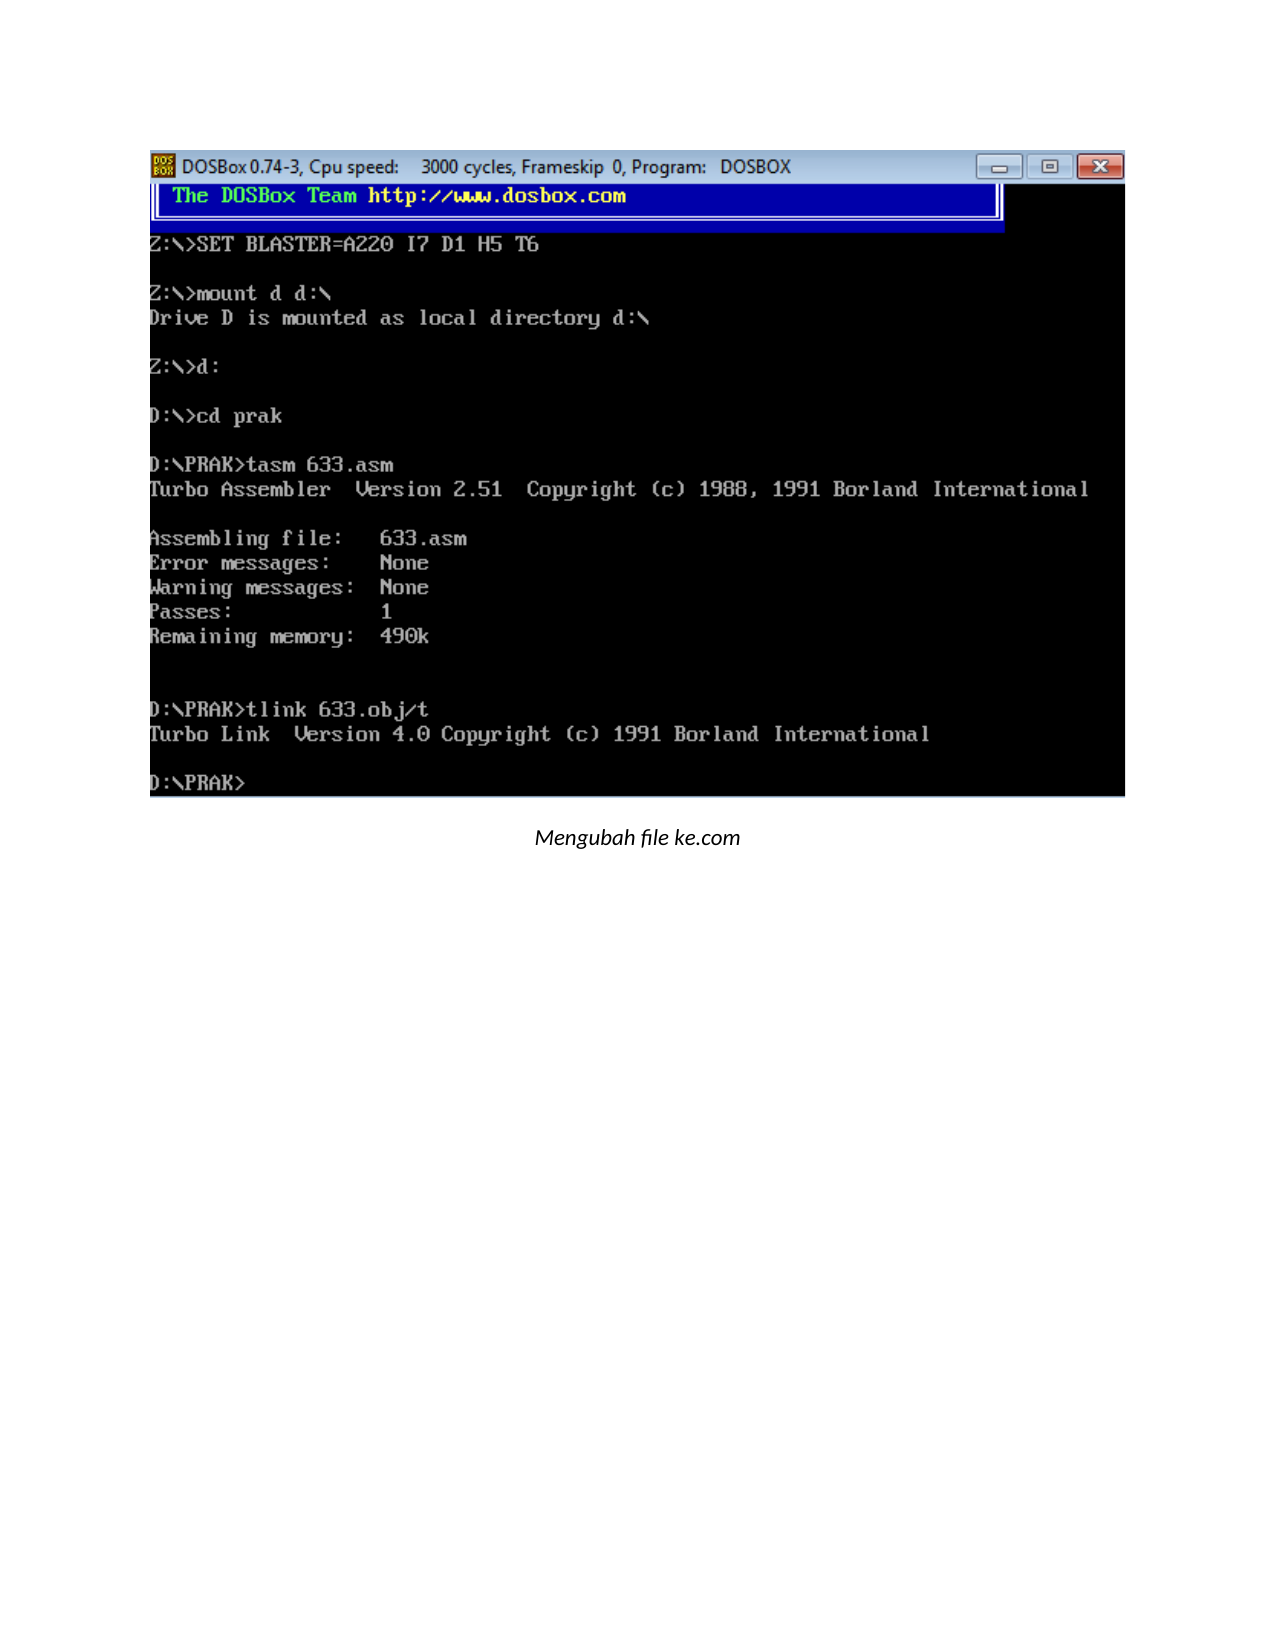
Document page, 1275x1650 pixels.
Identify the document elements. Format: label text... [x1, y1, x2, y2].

text Mengubah file ke.com [150, 823, 1125, 851]
picture [150, 150, 1125, 798]
